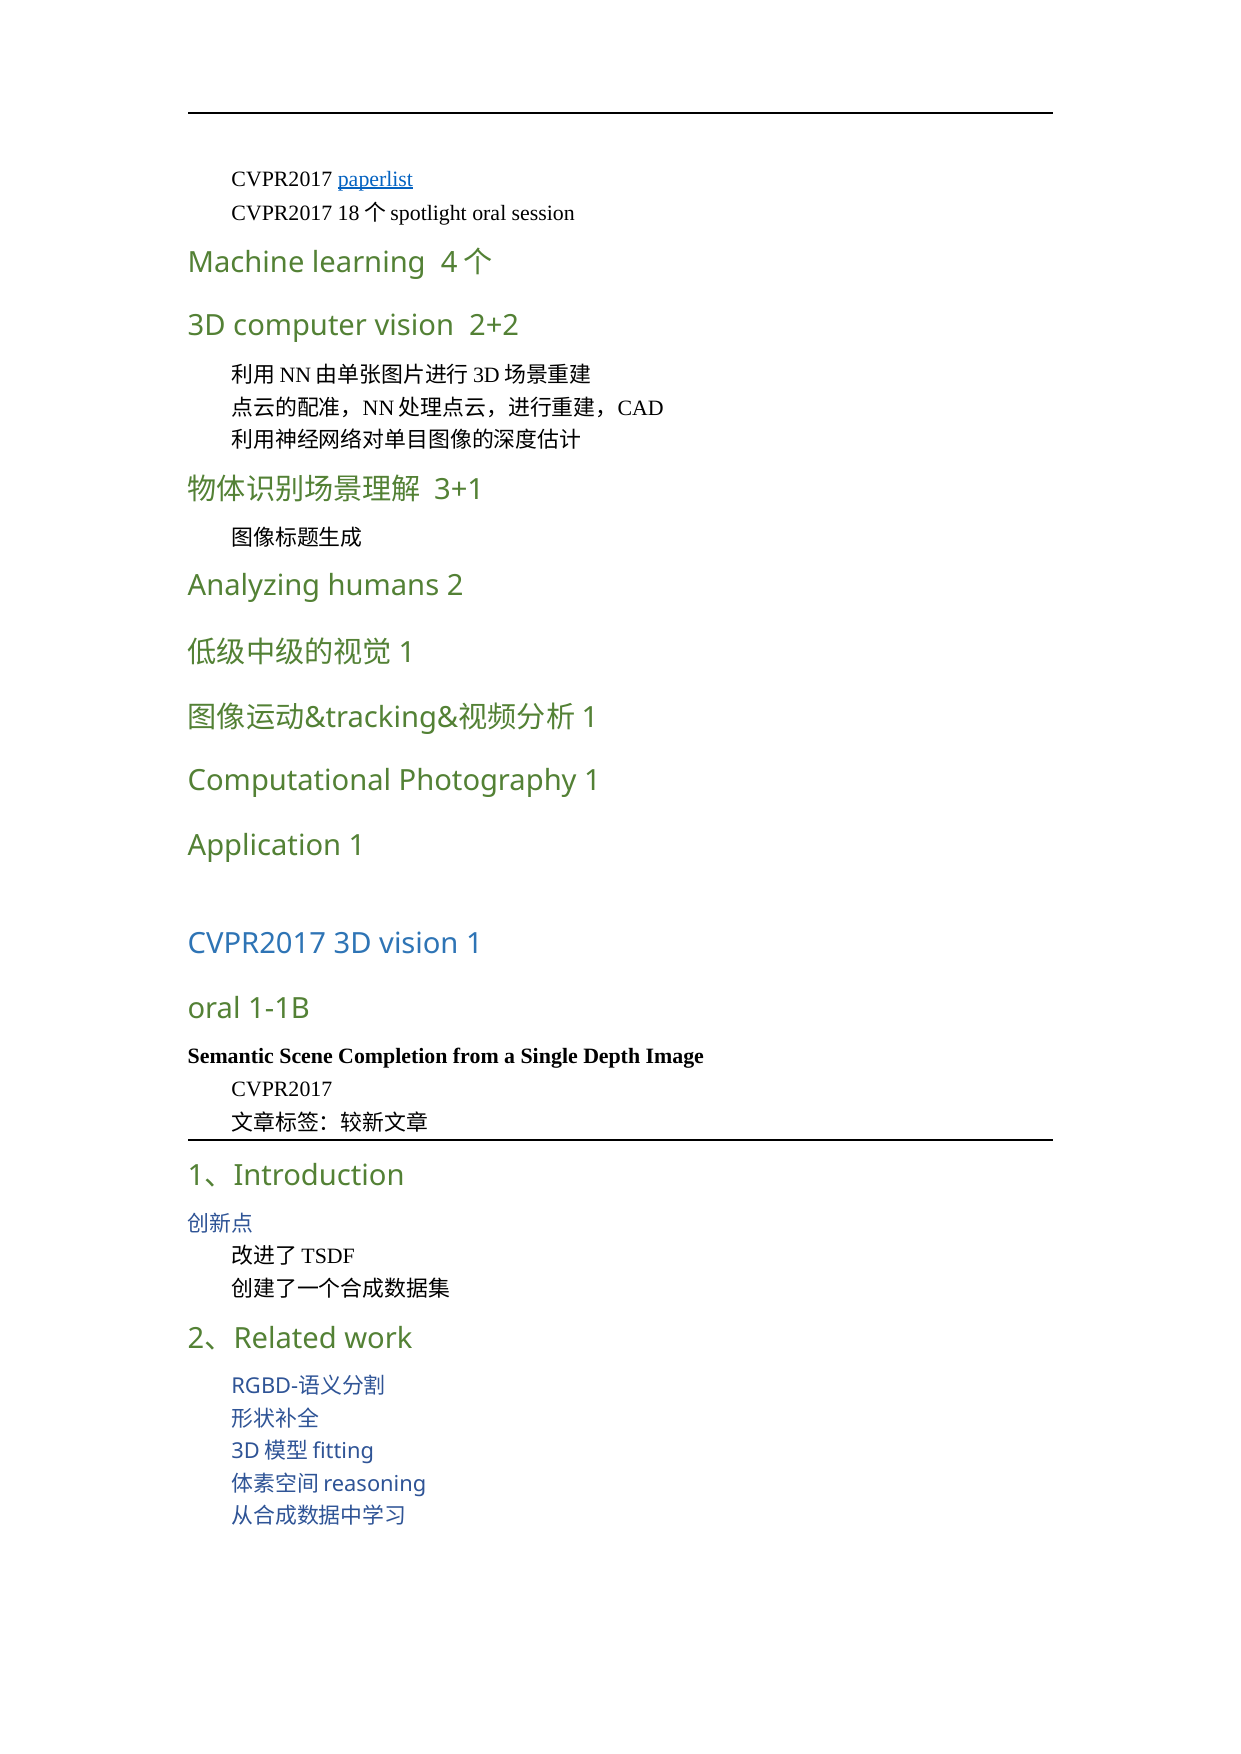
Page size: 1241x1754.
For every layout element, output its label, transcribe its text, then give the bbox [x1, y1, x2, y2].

text 从合成数据中学习 [187, 1498, 1053, 1531]
text CVPR2017 18个spotlight oral session [231, 194, 1053, 227]
text Semantic Scene Completion from a Single Depth Image [187, 1039, 1053, 1072]
text 改进了TSDF [187, 1238, 1053, 1271]
text 低级中级的视觉 1 [187, 617, 1053, 682]
text 物体识别场景理解 3+1 [187, 454, 1053, 519]
text CVPR2017 3D vision 1 [187, 909, 1053, 974]
text 利用NN由单张图片进行3D场景重建 [187, 357, 1053, 389]
text 图像标题生成 [187, 519, 1053, 552]
text 体素空间reasoning [187, 1466, 1053, 1498]
text RGBD-语义分割 [187, 1368, 1053, 1401]
text 创建了一个合成数据集 [187, 1271, 1053, 1303]
text CVPR2017 [187, 1072, 1053, 1104]
text 点云的配准，NN处理点云，进行重建，CAD [187, 389, 1053, 422]
text Machine learning 4个 [187, 227, 1053, 292]
text 1、Introduction [187, 1141, 1053, 1206]
text 形状补全 [187, 1401, 1053, 1433]
text 图像运动&tracking&视频分析 1 [187, 682, 1053, 747]
text Computational Photography 1 [187, 747, 1053, 812]
text 利用神经网络对单目图像的深度估计 [187, 422, 1053, 454]
text 创新点 [187, 1206, 1053, 1238]
text Analyzing humans 2 [187, 552, 1053, 617]
text 2、Related work [187, 1303, 1053, 1368]
text CVPR2017 paperlist [231, 162, 1053, 194]
text oral 1-1B [187, 974, 1053, 1039]
text 3D computer vision 2+2 [187, 292, 1053, 357]
text 文章标签：较新文章 [187, 1104, 1053, 1141]
text 3D模型fitting [187, 1433, 1053, 1466]
text Application 1 [187, 812, 1053, 877]
